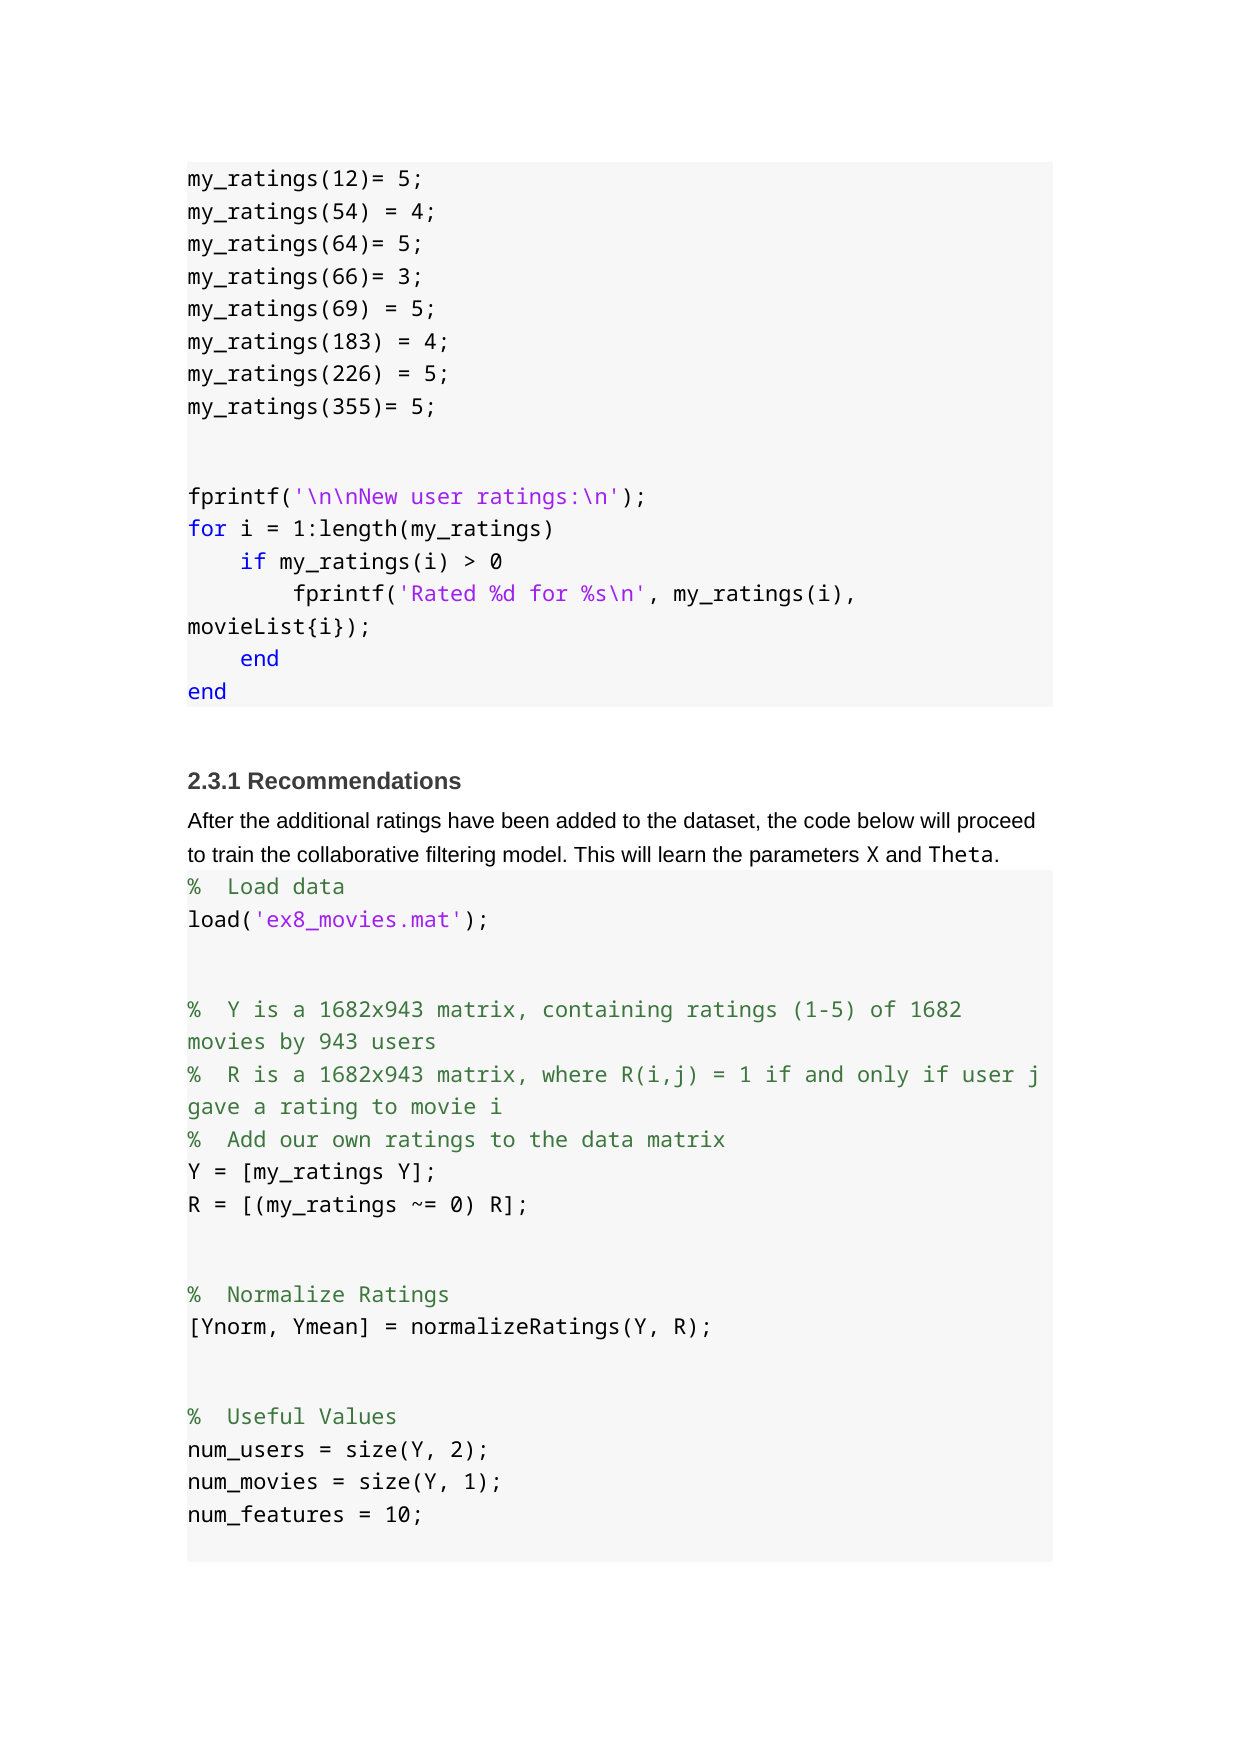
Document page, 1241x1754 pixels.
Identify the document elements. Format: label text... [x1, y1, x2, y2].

text R = [(my_ratings ~= 0) R]; [187, 1187, 1053, 1220]
text for i = 1:length(my_ratings) [187, 512, 1053, 544]
text load('ex8_movies.mat'); [187, 902, 1053, 935]
text fprintf('Rated %d for %s\n', my_ratings(i), movieList{i}); [187, 577, 1053, 642]
text num_users = size(Y, 2); [187, 1432, 1053, 1465]
text my_ratings(226) = 5; [187, 357, 1053, 389]
text end [187, 674, 1053, 707]
text end [187, 642, 1053, 674]
text Y = [my_ratings Y]; [187, 1155, 1053, 1187]
text % Useful Values [187, 1400, 1053, 1432]
text 2.3.1 Recommendations [187, 764, 1037, 797]
text my_ratings(355)= 5; [187, 389, 1053, 422]
text num_features = 10; [187, 1497, 1053, 1530]
text % Normalize Ratings [187, 1277, 1053, 1310]
text % Load data [187, 870, 1053, 902]
text my_ratings(69) = 5; [187, 292, 1053, 324]
text my_ratings(64)= 5; [187, 227, 1053, 259]
text % R is a 1682x943 matrix, where R(i,j) = 1 if and only if user j gave a rating to movie i [187, 1057, 1053, 1122]
text % Add our own ratings to the data matrix [187, 1122, 1053, 1155]
text my_ratings(66)= 3; [187, 259, 1053, 292]
text [Ynorm, Ymean] = normalizeRatings(Y, R); [187, 1310, 1053, 1342]
text fprintf('\n\nNew user ratings:\n'); [187, 479, 1053, 512]
text my_ratings(54) = 4; [187, 194, 1053, 227]
text my_ratings(12)= 5; [187, 162, 1053, 194]
text if my_ratings(i) > 0 [187, 544, 1053, 577]
text After the additional ratings have been added to the dataset, the code below will proceed to train the collaborative filtering model. This will learn the parameters X and Theta. [187, 805, 1053, 870]
text my_ratings(183) = 4; [187, 324, 1053, 357]
text num_movies = size(Y, 1); [187, 1465, 1053, 1497]
text % Y is a 1682x943 matrix, containing ratings (1-5) of 1682 movies by 943 users [187, 992, 1053, 1057]
